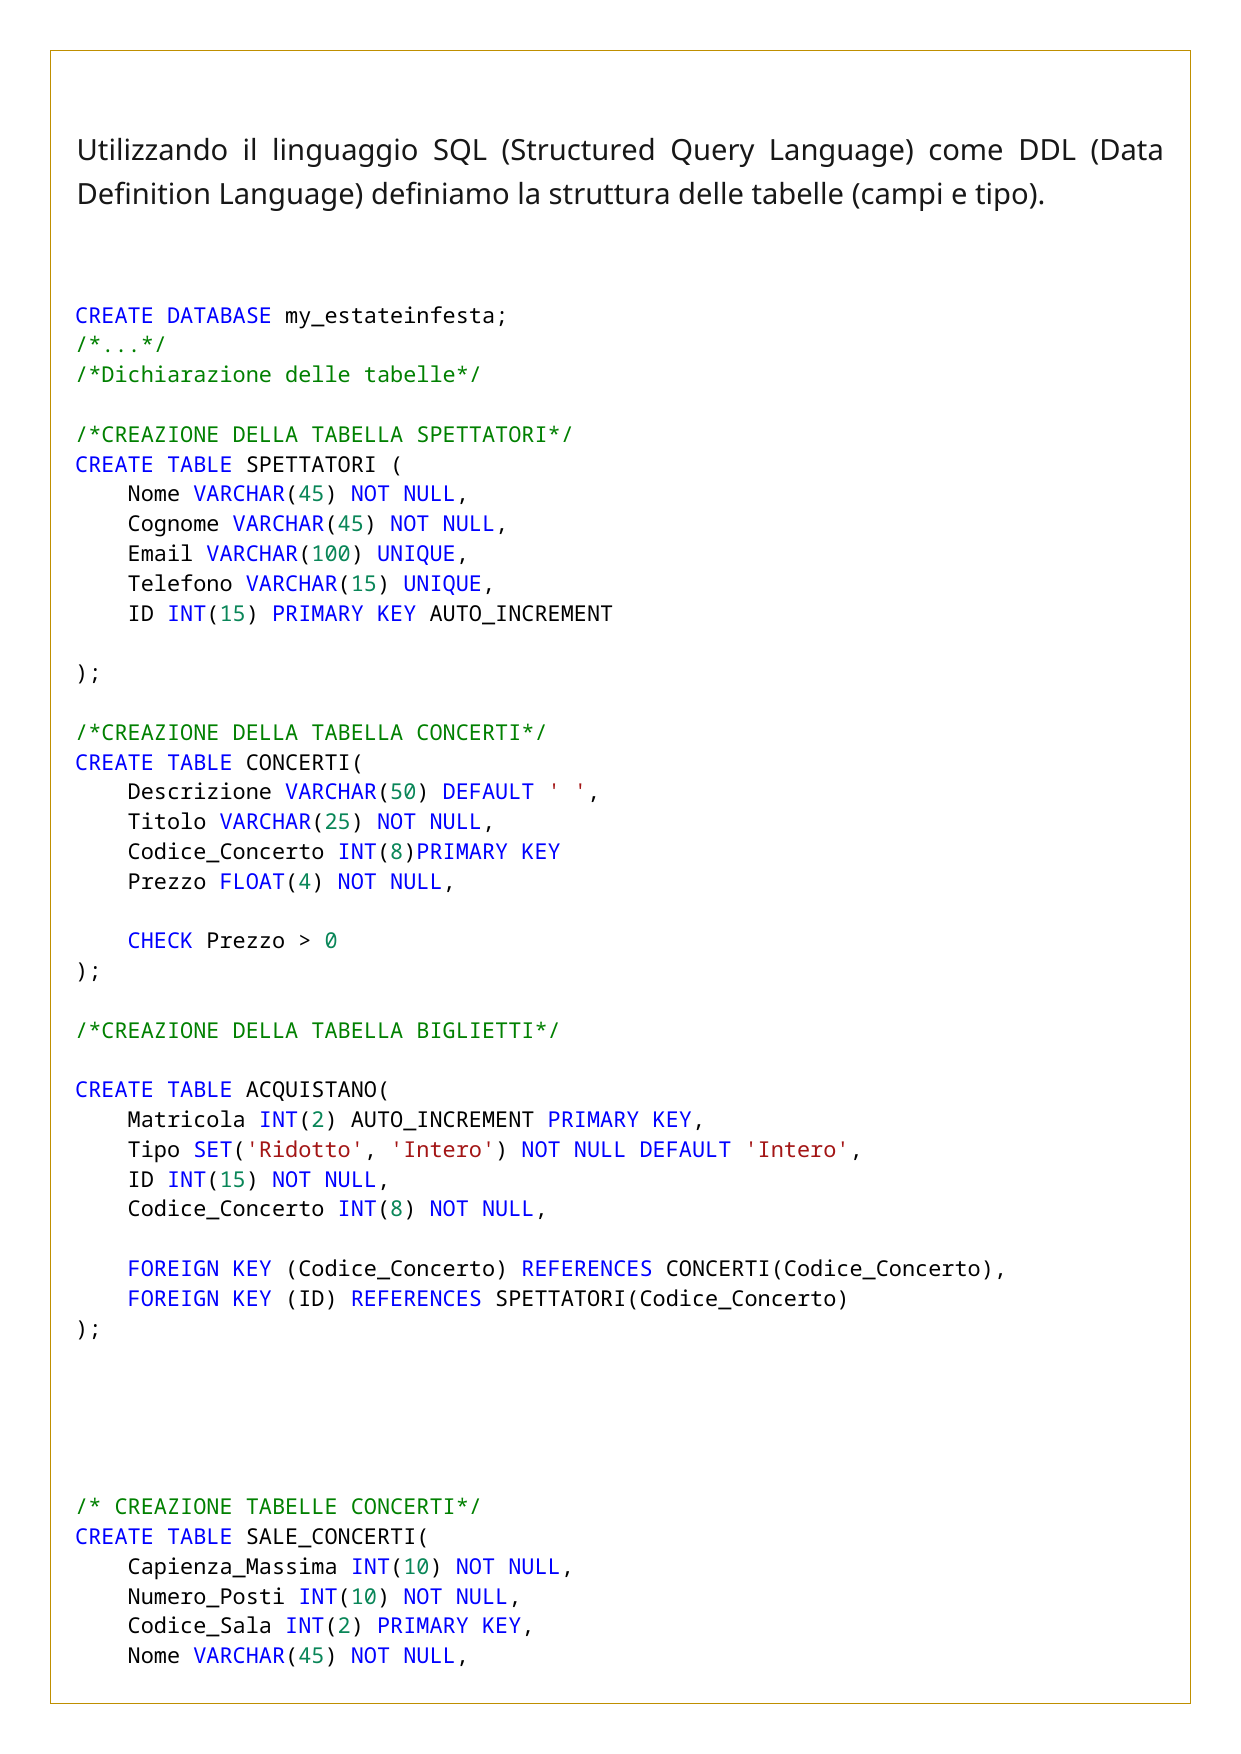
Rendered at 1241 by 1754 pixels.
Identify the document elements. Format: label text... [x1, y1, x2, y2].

text Codice_Sala INT(2) PRIMARY KEY, [75, 1610, 1165, 1640]
text CREATE TABLE SPETTATORI ( [75, 448, 1165, 478]
text Descrizione VARCHAR(50) DEFAULT ' ', [75, 776, 1165, 806]
text /*Dichiarazione delle tabelle*/ [75, 359, 1165, 389]
text Nome VARCHAR(45) NOT NULL, [75, 1640, 1165, 1670]
text ID INT(15) PRIMARY KEY AUTO_INCREMENT [75, 597, 1165, 627]
text Numero_Posti INT(10) NOT NULL, [75, 1581, 1165, 1610]
text Capienza_Massima INT(10) NOT NULL, [75, 1551, 1165, 1581]
text Tipo SET('Ridotto', 'Intero') NOT NULL DEFAULT 'Intero', [75, 1134, 1165, 1163]
text FOREIGN KEY (ID) REFERENCES SPETTATORI(Codice_Concerto) [75, 1283, 1165, 1312]
text Matricola INT(2) AUTO_INCREMENT PRIMARY KEY, [75, 1104, 1165, 1134]
text Nome VARCHAR(45) NOT NULL, [75, 478, 1165, 508]
text ); [75, 1312, 1165, 1342]
text ID INT(15) NOT NULL, [75, 1163, 1165, 1193]
text Utilizzando il linguaggio SQL (Structured Query Language) come DDL (Data Definition Language) definiamo la struttura delle tabelle (campi e tipo). [76, 129, 1165, 213]
text CREATE TABLE CONCERTI( [75, 746, 1165, 776]
text /* CREAZIONE TABELLE CONCERTI*/ [75, 1491, 1165, 1521]
text /*CREAZIONE DELLA TABELLA CONCERTI*/ [75, 717, 1165, 746]
text /*CREAZIONE DELLA TABELLA SPETTATORI*/ [75, 419, 1165, 448]
text ); [75, 657, 1165, 687]
text Titolo VARCHAR(25) NOT NULL, [75, 806, 1165, 836]
text CREATE DATABASE my_estateinfesta; [75, 299, 1165, 329]
text Prezzo FLOAT(4) NOT NULL, [75, 866, 1165, 895]
text CREATE TABLE ACQUISTANO( [75, 1074, 1165, 1104]
text Telefono VARCHAR(15) UNIQUE, [75, 568, 1165, 597]
text FOREIGN KEY (Codice_Concerto) REFERENCES CONCERTI(Codice_Concerto), [75, 1253, 1165, 1283]
text /*...*/ [75, 329, 1165, 359]
text Codice_Concerto INT(8)PRIMARY KEY [75, 836, 1165, 866]
text Cognome VARCHAR(45) NOT NULL, [75, 508, 1165, 538]
text Email VARCHAR(100) UNIQUE, [75, 538, 1165, 568]
text /*CREAZIONE DELLA TABELLA BIGLIETTI*/ [75, 1014, 1165, 1044]
text CHECK Prezzo > 0 [75, 925, 1165, 955]
text CREATE TABLE SALE_CONCERTI( [75, 1521, 1165, 1551]
text ); [75, 955, 1165, 985]
text Codice_Concerto INT(8) NOT NULL, [75, 1193, 1165, 1223]
